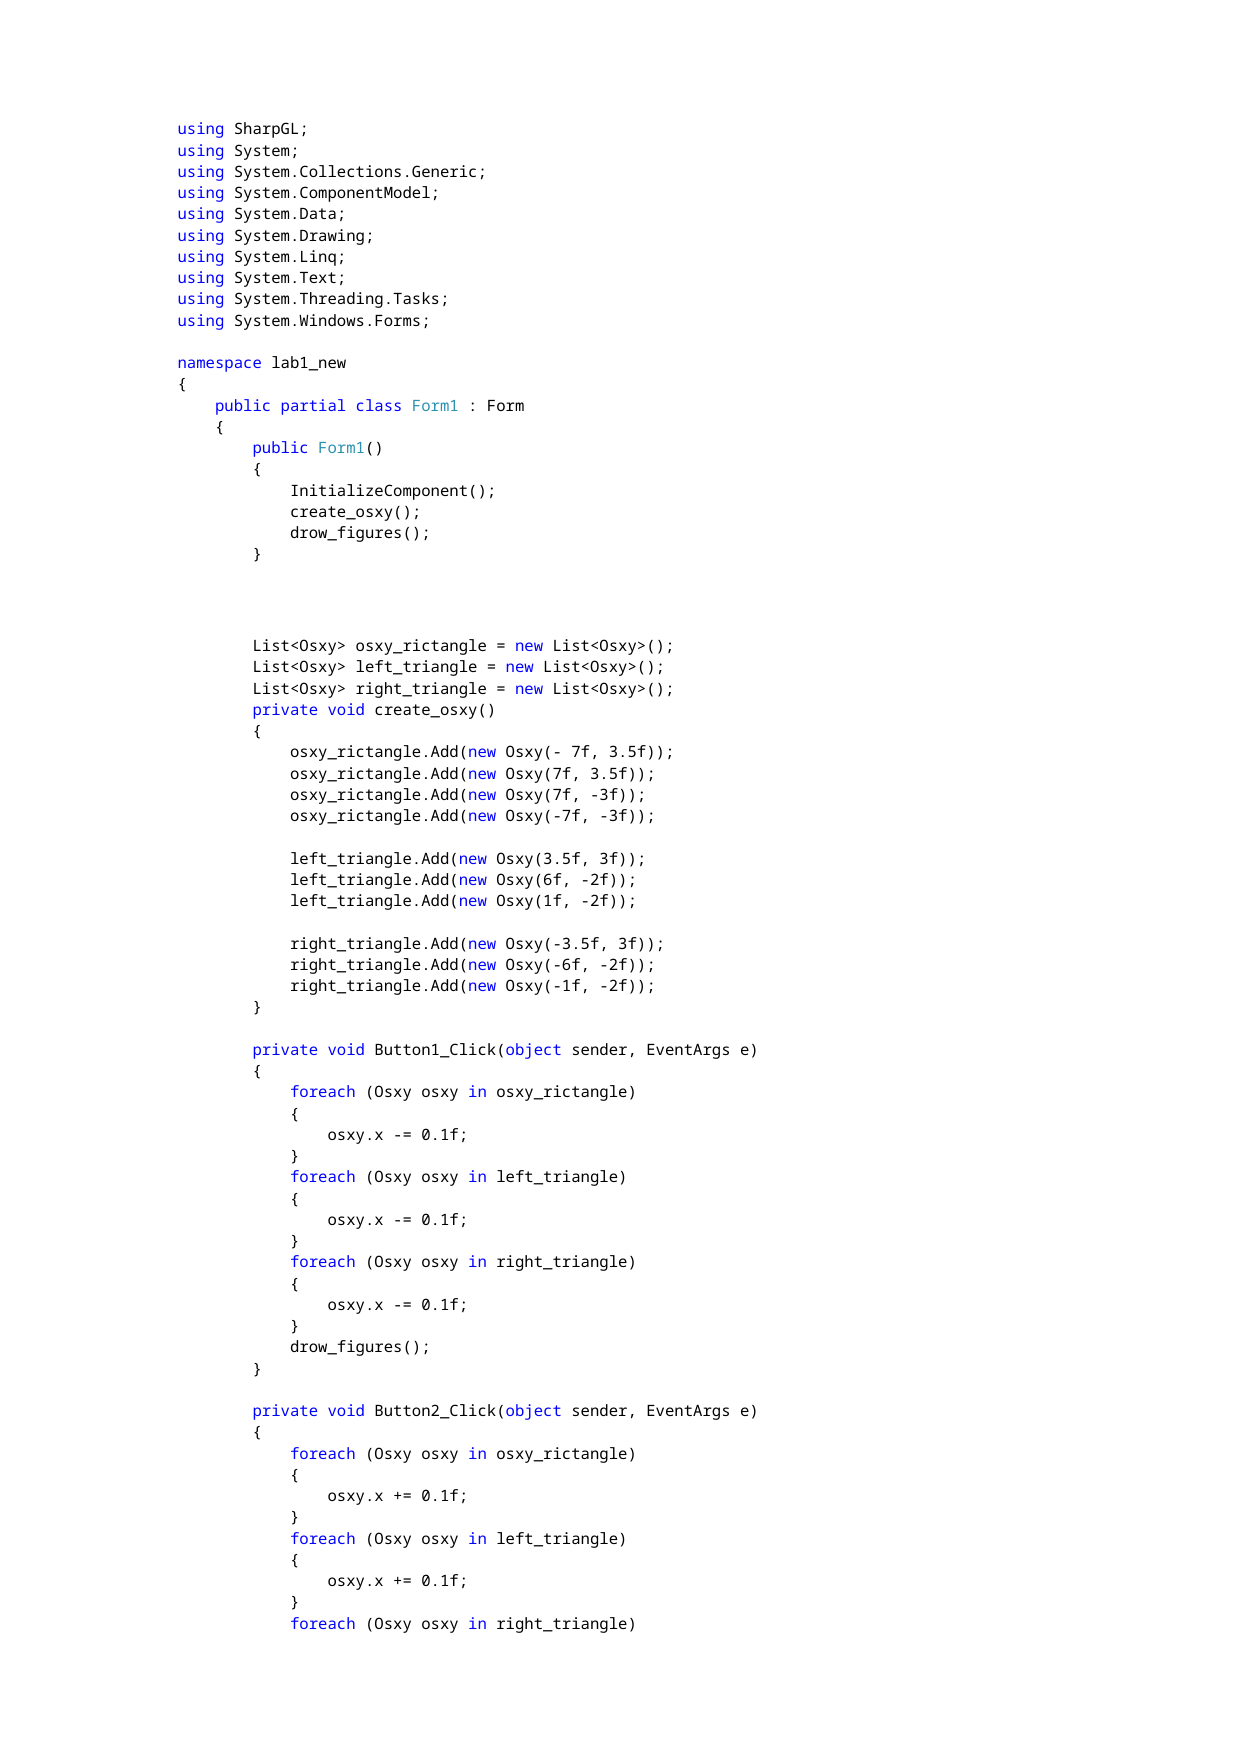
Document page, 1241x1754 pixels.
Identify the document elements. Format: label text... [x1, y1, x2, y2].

text } [177, 1315, 1152, 1336]
text } [177, 1145, 1152, 1166]
text public partial class Form1 : Form [177, 394, 1152, 416]
text osxy_rictangle.Add(new Osxy(7f, 3.5f)); [177, 762, 1152, 784]
text private void Button1_Click(object sender, EventArgs e) [177, 1039, 1152, 1060]
text left_triangle.Add(new Osxy(6f, -2f)); [177, 869, 1152, 890]
text } [177, 1591, 1152, 1612]
text { [177, 1060, 1152, 1081]
text foreach (Osxy osxy in right_triangle) [177, 1612, 1152, 1634]
text osxy_rictangle.Add(new Osxy(7f, -3f)); [177, 784, 1152, 805]
text left_triangle.Add(new Osxy(3.5f, 3f)); [177, 847, 1152, 869]
text List<Osxy> left_triangle = new List<Osxy>(); [177, 656, 1152, 677]
text { [177, 1187, 1152, 1209]
text InitializeComponent(); [177, 479, 1152, 501]
text { [177, 1464, 1152, 1485]
text osxy_rictangle.Add(new Osxy(-7f, -3f)); [177, 805, 1152, 826]
text { [177, 1421, 1152, 1442]
text osxy.x -= 0.1f; [177, 1124, 1152, 1145]
text } [177, 996, 1152, 1017]
text using System.Drawing; [177, 224, 1152, 246]
text osxy_rictangle.Add(new Osxy(- 7f, 3.5f)); [177, 741, 1152, 762]
text { [177, 373, 1152, 394]
text left_triangle.Add(new Osxy(1f, -2f)); [177, 890, 1152, 911]
text create_osxy(); [177, 501, 1152, 522]
text drow_figures(); [177, 1336, 1152, 1357]
text using System.Collections.Generic; [177, 161, 1152, 182]
text { [177, 1549, 1152, 1570]
text osxy.x += 0.1f; [177, 1570, 1152, 1591]
text public Form1() [177, 437, 1152, 458]
text osxy.x -= 0.1f; [177, 1209, 1152, 1230]
text { [177, 1272, 1152, 1294]
text right_triangle.Add(new Osxy(-3.5f, 3f)); [177, 932, 1152, 954]
text using System.Linq; [177, 246, 1152, 267]
text using System; [177, 139, 1152, 161]
text foreach (Osxy osxy in osxy_rictangle) [177, 1442, 1152, 1464]
text { [177, 458, 1152, 479]
text namespace lab1_new [177, 352, 1152, 373]
text foreach (Osxy osxy in osxy_rictangle) [177, 1081, 1152, 1102]
text using SharpGL; [177, 118, 1152, 139]
text } [177, 1357, 1152, 1379]
text { [177, 720, 1152, 741]
text private void create_osxy() [177, 699, 1152, 720]
text { [177, 416, 1152, 437]
text right_triangle.Add(new Osxy(-6f, -2f)); [177, 954, 1152, 975]
text using System.Threading.Tasks; [177, 288, 1152, 309]
text using System.Windows.Forms; [177, 309, 1152, 331]
text osxy.x += 0.1f; [177, 1485, 1152, 1506]
text List<Osxy> right_triangle = new List<Osxy>(); [177, 677, 1152, 699]
text } [177, 543, 1152, 564]
text foreach (Osxy osxy in left_triangle) [177, 1527, 1152, 1549]
text { [177, 1102, 1152, 1124]
text foreach (Osxy osxy in right_triangle) [177, 1251, 1152, 1272]
text private void Button2_Click(object sender, EventArgs e) [177, 1400, 1152, 1421]
text } [177, 1230, 1152, 1251]
text List<Osxy> osxy_rictangle = new List<Osxy>(); [177, 635, 1152, 656]
text right_triangle.Add(new Osxy(-1f, -2f)); [177, 975, 1152, 996]
text drow_figures(); [177, 522, 1152, 543]
text using System.Text; [177, 267, 1152, 288]
text osxy.x -= 0.1f; [177, 1294, 1152, 1315]
text using System.Data; [177, 203, 1152, 224]
text } [177, 1506, 1152, 1527]
text foreach (Osxy osxy in left_triangle) [177, 1166, 1152, 1187]
text using System.ComponentModel; [177, 182, 1152, 203]
